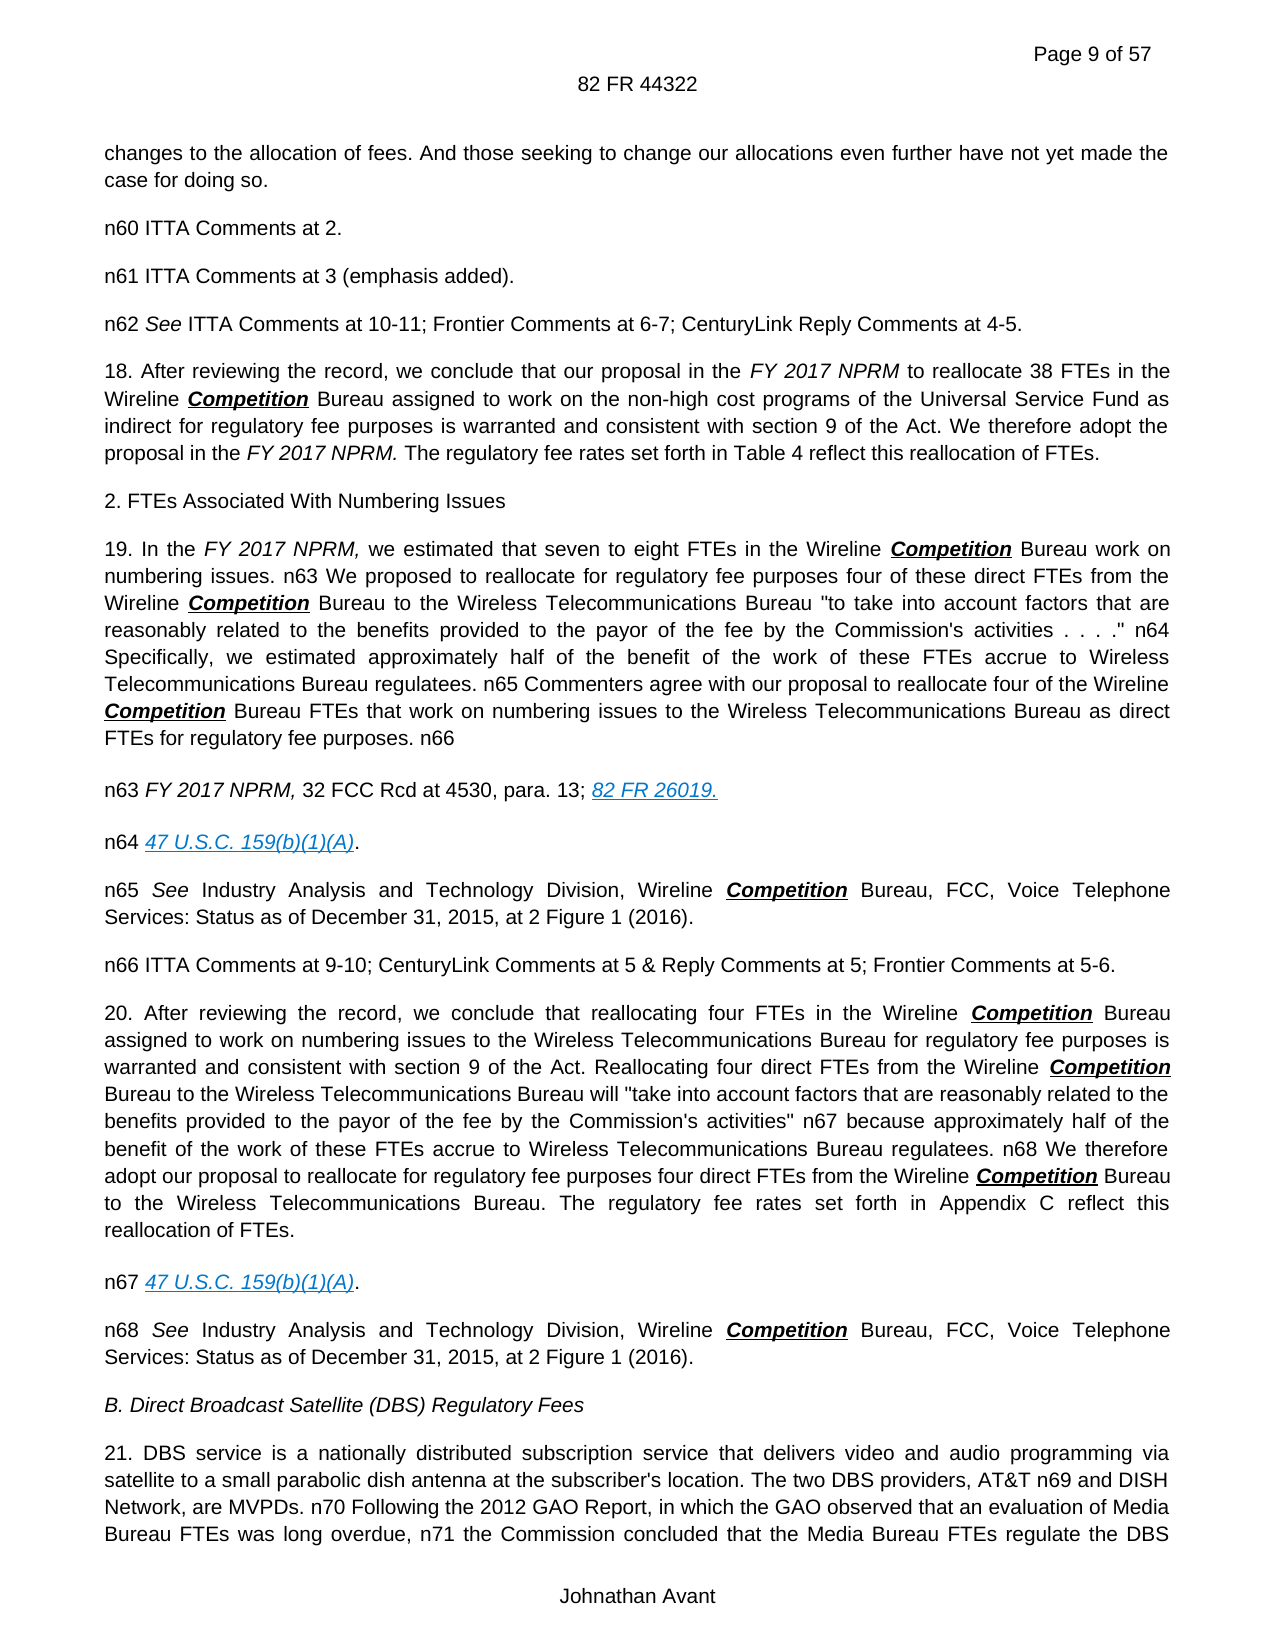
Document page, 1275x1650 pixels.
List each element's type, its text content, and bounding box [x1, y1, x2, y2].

text 2. FTEs Associated With Numbering Issues [104, 485, 1171, 512]
text n62 See ITTA Comments at 10-11; Frontier Comments at 6-7; CenturyLink Reply Comments at 4-5. [104, 308, 1171, 335]
text n63 FY 2017 NPRM, 32 FCC Rcd at 4530, para. 13; 82 FR 26019. [104, 775, 1171, 802]
text n61 ITTA Comments at 3 (emphasis added). [104, 260, 1171, 287]
text n65 See Industry Analysis and Technology Division, Wireline Competition Bureau, FCC, Voice Telephone Services: Status as of December 31, 2015, at 2 Figure 1 (2016). [104, 875, 1171, 929]
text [104, 137, 1171, 192]
text 20. After reviewing the record, we conclude that reallocating four FTEs in the Wireline Competition Bureau assigned to work on numbering issues to the Wireless Telecommunications Bureau for regulatory fee purposes is warranted and consistent with section 9 of the Act. Reallocating four direct FTEs from the Wireline Competition Bureau to the Wireless Telecommunications Bureau will "take into account factors that are reasonably related to the benefits provided to the payor of the fee by the Commission's activities" n67 because approximately half of the benefit of the work of these FTEs accrue to Wireless Telecommunications Bureau regulatees. n68 We therefore adopt our proposal to reallocate for regulatory fee purposes four direct FTEs from the Wireline Competition Bureau to the Wireless Telecommunications Bureau. The regulatory fee rates set forth in Appendix C reflect this reallocation of FTEs. [104, 998, 1171, 1242]
text n67 47 U.S.C. 159(b)(1)(A). [104, 1267, 1171, 1294]
text n68 See Industry Analysis and Technology Division, Wireline Competition Bureau, FCC, Voice Telephone Services: Status as of December 31, 2015, at 2 Figure 1 (2016). [104, 1314, 1171, 1369]
text n60 ITTA Comments at 2. [104, 212, 1171, 239]
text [104, 1437, 1171, 1546]
text n66 ITTA Comments at 9-10; CenturyLink Comments at 5 & Reply Comments at 5; Frontier Comments at 5-6. [104, 950, 1171, 977]
text 19. In the FY 2017 NPRM, we estimated that seven to eight FTEs in the Wireline Competition Bureau work on numbering issues. n63 We proposed to reallocate for regulatory fee purposes four of these direct FTEs from the Wireline Competition Bureau to the Wireless Telecommunications Bureau "to take into account factors that are reasonably related to the benefits provided to the payor of the fee by the Commission's activities . . . ." n64 Specifically, we estimated approximately half of the benefit of the work of these FTEs accrue to Wireless Telecommunications Bureau regulatees. n65 Commenters agree with our proposal to reallocate four of the Wireline Competition Bureau FTEs that work on numbering issues to the Wireless Telecommunications Bureau as direct FTEs for regulatory fee purposes. n66 [104, 533, 1171, 750]
text 18. After reviewing the record, we conclude that our proposal in the FY 2017 NPRM to reallocate 38 FTEs in the Wireline Competition Bureau assigned to work on the non-high cost programs of the Universal Service Fund as indirect for regulatory fee purposes is warranted and consistent with section 9 of the Act. We therefore adopt the proposal in the FY 2017 NPRM. The regulatory fee rates set forth in Table 4 reflect this reallocation of FTEs. [104, 356, 1171, 464]
text n64 47 U.S.C. 159(b)(1)(A). [104, 827, 1171, 854]
text B. Direct Broadcast Satellite (DBS) Regulatory Fees [104, 1389, 1171, 1417]
